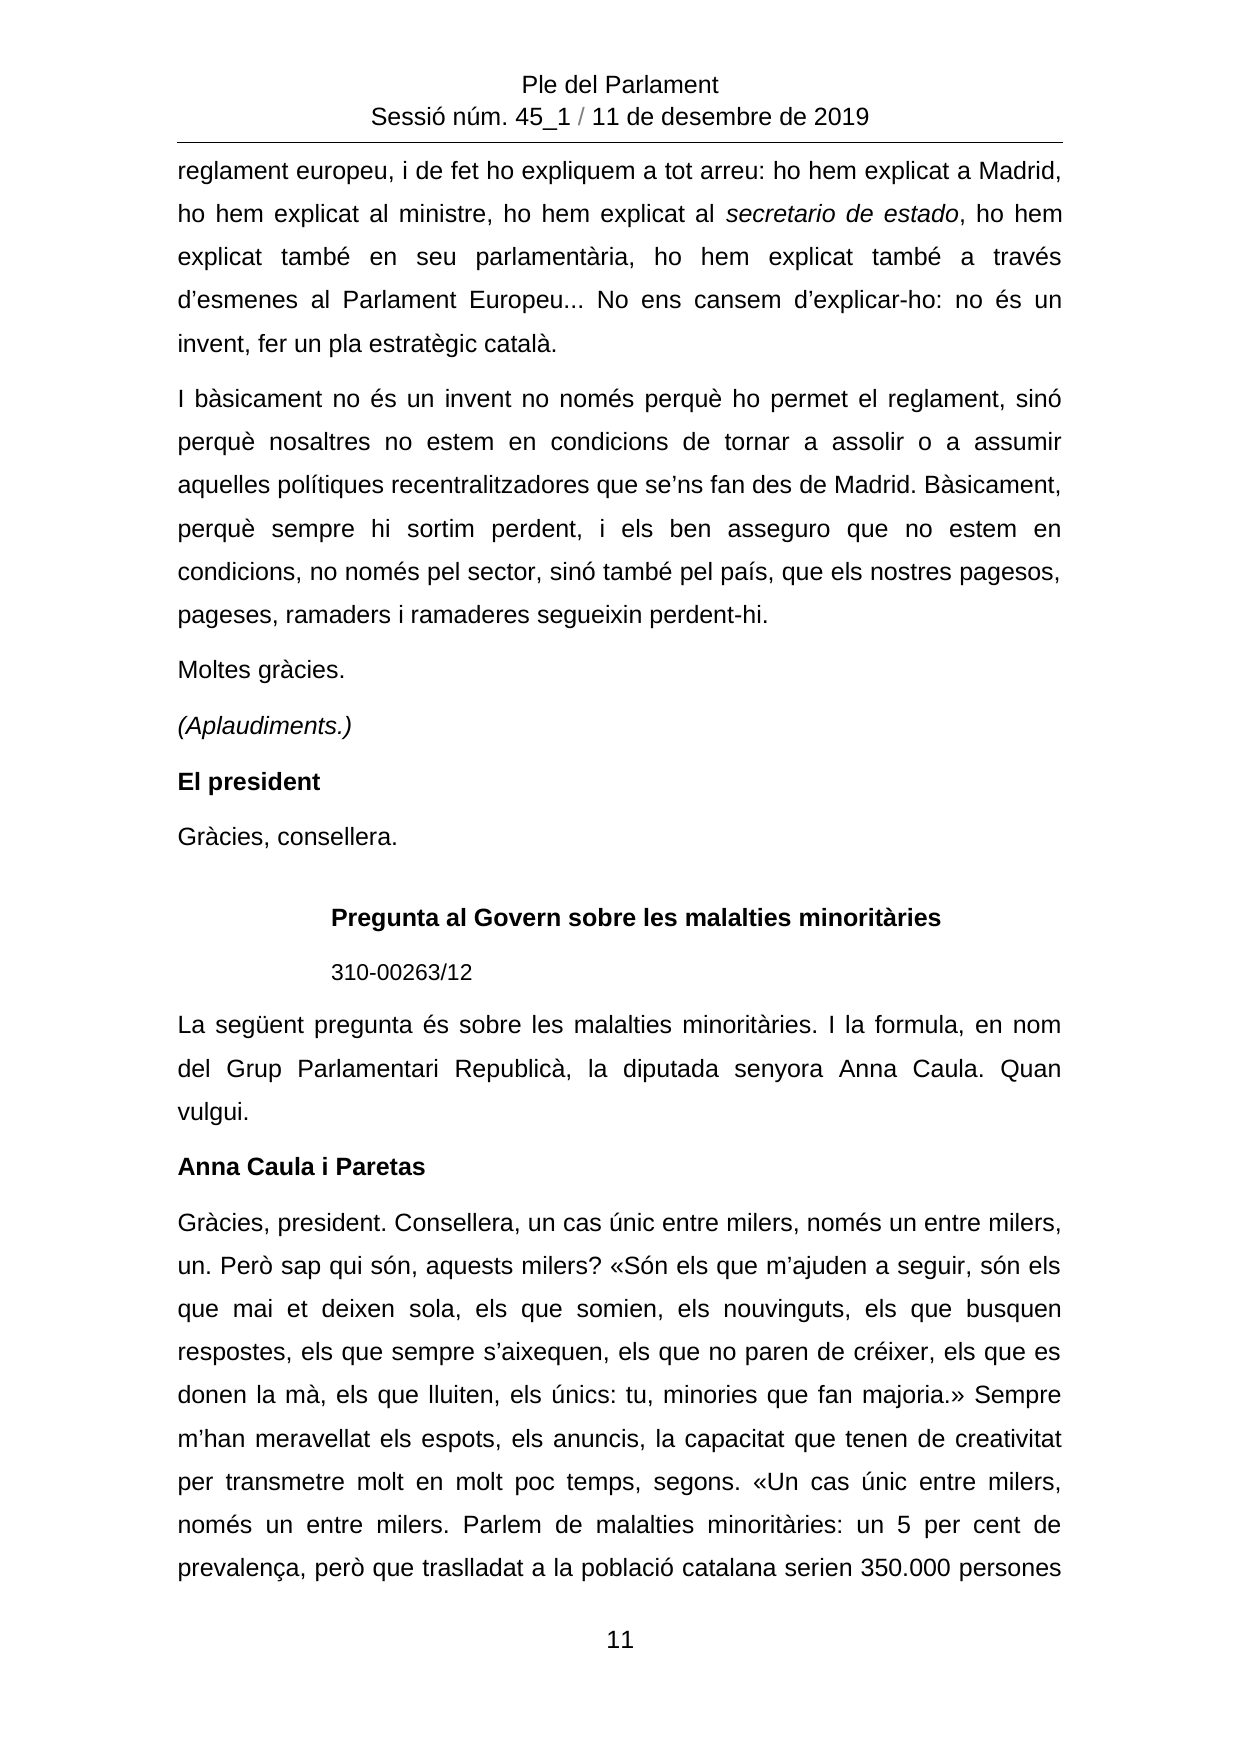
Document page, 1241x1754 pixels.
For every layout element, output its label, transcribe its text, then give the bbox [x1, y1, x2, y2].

text Moltes gràcies. [177, 655, 1063, 684]
text (Aplaudiments.) [177, 711, 1063, 740]
text Gràcies, consellera. [177, 822, 1063, 851]
text El president [177, 767, 1063, 795]
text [177, 1208, 1063, 1582]
text La següent pregunta és sobre les malalties minoritàries. I la formula, en nom del Grup Parlamentari Republicà, la diputada senyora Anna Caula. Quan vulgui. [177, 1011, 1063, 1126]
text I bàsicament no és un invent no només perquè ho permet el reglament, sinó perquè nosaltres no estem en condicions de tornar a assolir o a assumir aquelles polítiques recentralitzadores que se’ns fan des de Madrid. Bàsicament, perquè sempre hi sortim perdent, i els ben asseguro que no estem en condicions, no només pel sector, sinó també pel país, que els nostres pagesos, pageses, ramaders i ramaderes segueixin perdent-hi. [177, 384, 1063, 628]
text 310-00263/12 [331, 958, 1063, 985]
text Pregunta al Govern sobre les malalties minoritàries [331, 903, 1063, 932]
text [177, 156, 1063, 357]
text Anna Caula i Paretas [177, 1152, 1063, 1181]
